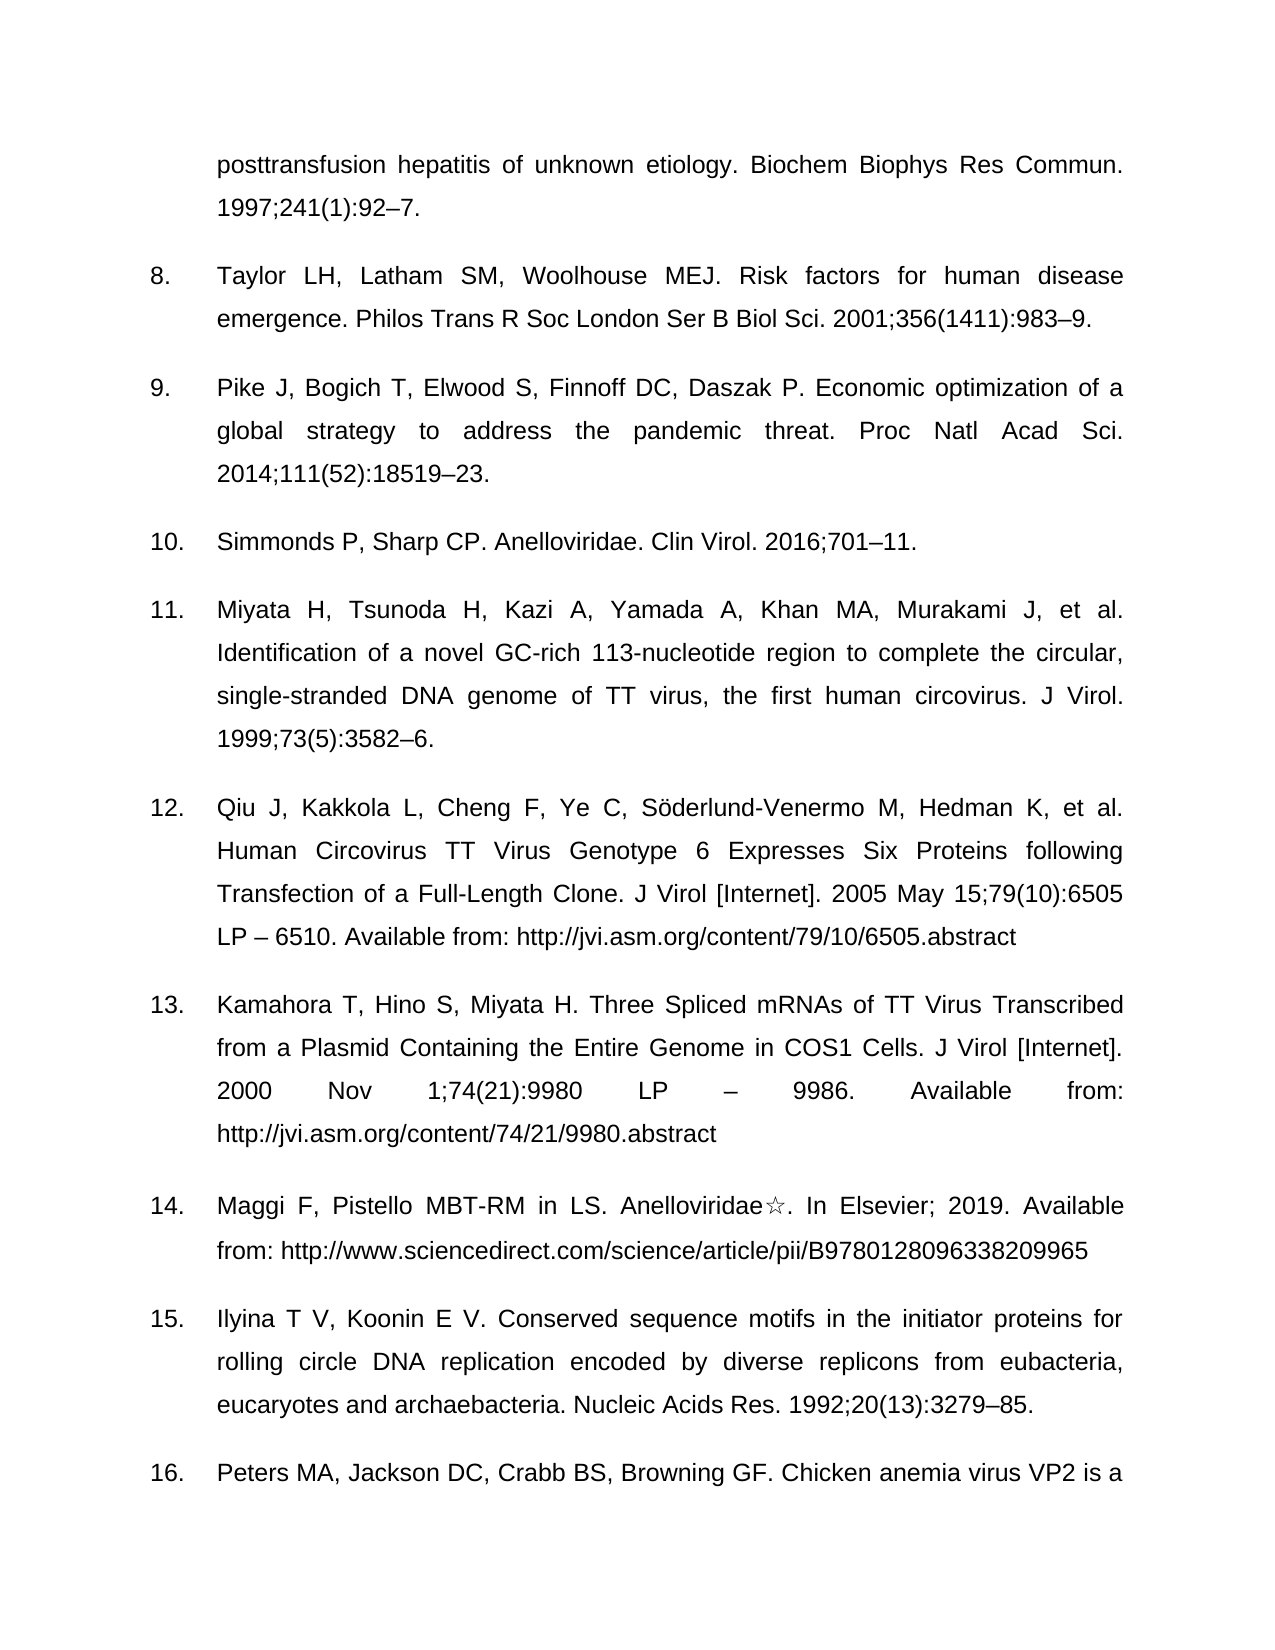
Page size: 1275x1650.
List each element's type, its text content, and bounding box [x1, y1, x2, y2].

text 10. Simmonds P, Sharp CP. Anelloviridae. Clin Virol. 2016;701–11. [150, 527, 1125, 556]
text 12. Qiu J, Kakkola L, Cheng F, Ye C, Söderlund-Venermo M, Hedman K, et al. Human Circovirus TT Virus Genotype 6 Expresses Six Proteins following Transfection of a Full-Length Clone. J Virol [Internet]. 2005 May 15;79(10):6505 LP – 6510. Available from: http://jvi.asm.org/content/79/10/6505.abstract [150, 792, 1125, 951]
text 13. Kamahora T, Hino S, Miyata H. Three Spliced mRNAs of TT Virus Transcribed from a Plasmid Containing the Entire Genome in COS1 Cells. J Virol [Internet]. 2000 Nov 1;74(21):9980 LP – 9986. Available from: http://jvi.asm.org/content/74/21/9980.abstract [150, 990, 1125, 1148]
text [150, 1458, 1125, 1487]
text 15. Ilyina T V, Koonin E V. Conserved sequence motifs in the initiator proteins for rolling circle DNA replication encoded by diverse replicons from eubacteria, eucaryotes and archaebacteria. Nucleic Acids Res. 1992;20(13):3279–85. [150, 1304, 1125, 1419]
text 11. Miyata H, Tsunoda H, Kazi A, Yamada A, Khan MA, Murakami J, et al. Identification of a novel GC-rich 113-nucleotide region to complete the circular, single-stranded DNA genome of TT virus, the first human circovirus. J Virol. 1999;73(5):3582–6. [150, 595, 1125, 753]
text 8. Taylor LH, Latham SM, Woolhouse MEJ. Risk factors for human disease emergence. Philos Trans R Soc London Ser B Biol Sci. 2001;356(1411):983–9. [150, 261, 1125, 333]
text 9. Pike J, Bogich T, Elwood S, Finnoff DC, Daszak P. Economic optimization of a global strategy to address the pandemic threat. Proc Natl Acad Sci. 2014;111(52):18519–23. [150, 372, 1125, 487]
text 14. Maggi F, Pistello MBT-RM in LS. Anelloviridae☆. In Elsevier; 2019. Available from: http://www.sciencedirect.com/science/article/pii/B9780128096338209965 [150, 1187, 1125, 1265]
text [150, 150, 1125, 222]
